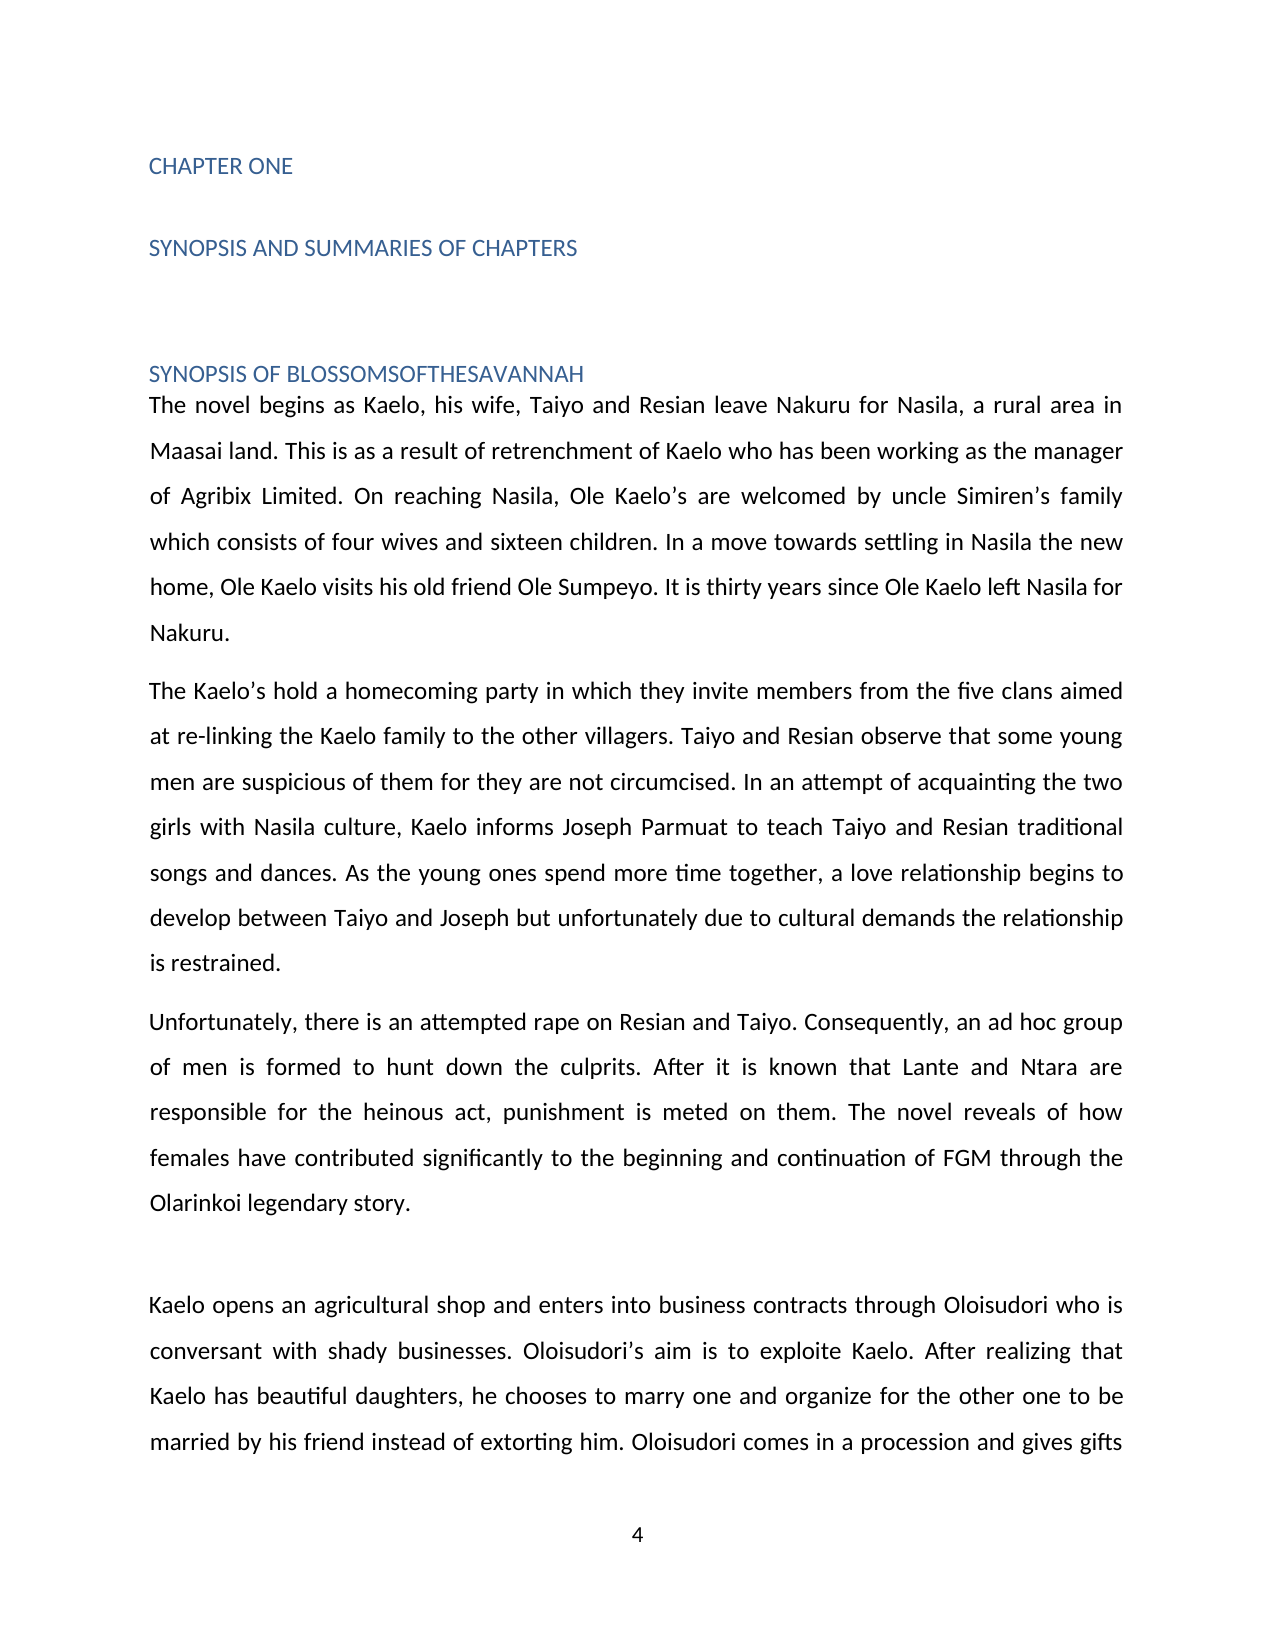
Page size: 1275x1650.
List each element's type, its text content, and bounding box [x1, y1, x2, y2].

text The novel begins as Kaelo, his wife, Taiyo and Resian leave Nakuru for Nasila, a rural area in Maasai land. This is as a result of retrenchment of Kaelo who has been working as the manager of Agribix Limited. On reaching Nasila, Ole Kaelo’s are welcomed by uncle Simiren’s family which consists of four wives and sixteen children. In a move towards settling in Nasila the new home, Ole Kaelo visits his old friend Ole Sumpeyo. It is thirty years since Ole Kaelo left Nasila for Nakuru. [148, 390, 1125, 647]
text The Kaelo’s hold a homecoming party in which they invite members from the five clans aimed at re-linking the Kaelo family to the other villagers. Taiyo and Resian observe that some young men are suspicious of them for they are not circumcised. In an attempt of acquainting the two girls with Nasila culture, Kaelo informs Joseph Parmuat to teach Taiyo and Resian traditional songs and dances. As the young ones spend more time together, a love relationship begins to develop between Taiyo and Joseph but unfortunately due to cultural demands the relationship is restrained. [148, 675, 1125, 978]
subtitle SYNOPSIS AND SUMMARIES OF CHAPTERS [148, 232, 1136, 263]
subtitle SYNOPSIS OF BLOSSOMSOFTHESAVANNAH [148, 358, 1136, 389]
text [148, 1289, 1125, 1456]
subtitle CHAPTER ONE [148, 150, 1136, 181]
text Unfortunately, there is an attempted rape on Resian and Taiyo. Consequently, an ad hoc group of men is formed to hunt down the culprits. After it is known that Lante and Ntara are responsible for the heinous act, punishment is meted on them. The novel reveals of how females have contributed significantly to the beginning and continuation of FGM through the Olarinkoi legendary story. [148, 1006, 1125, 1218]
